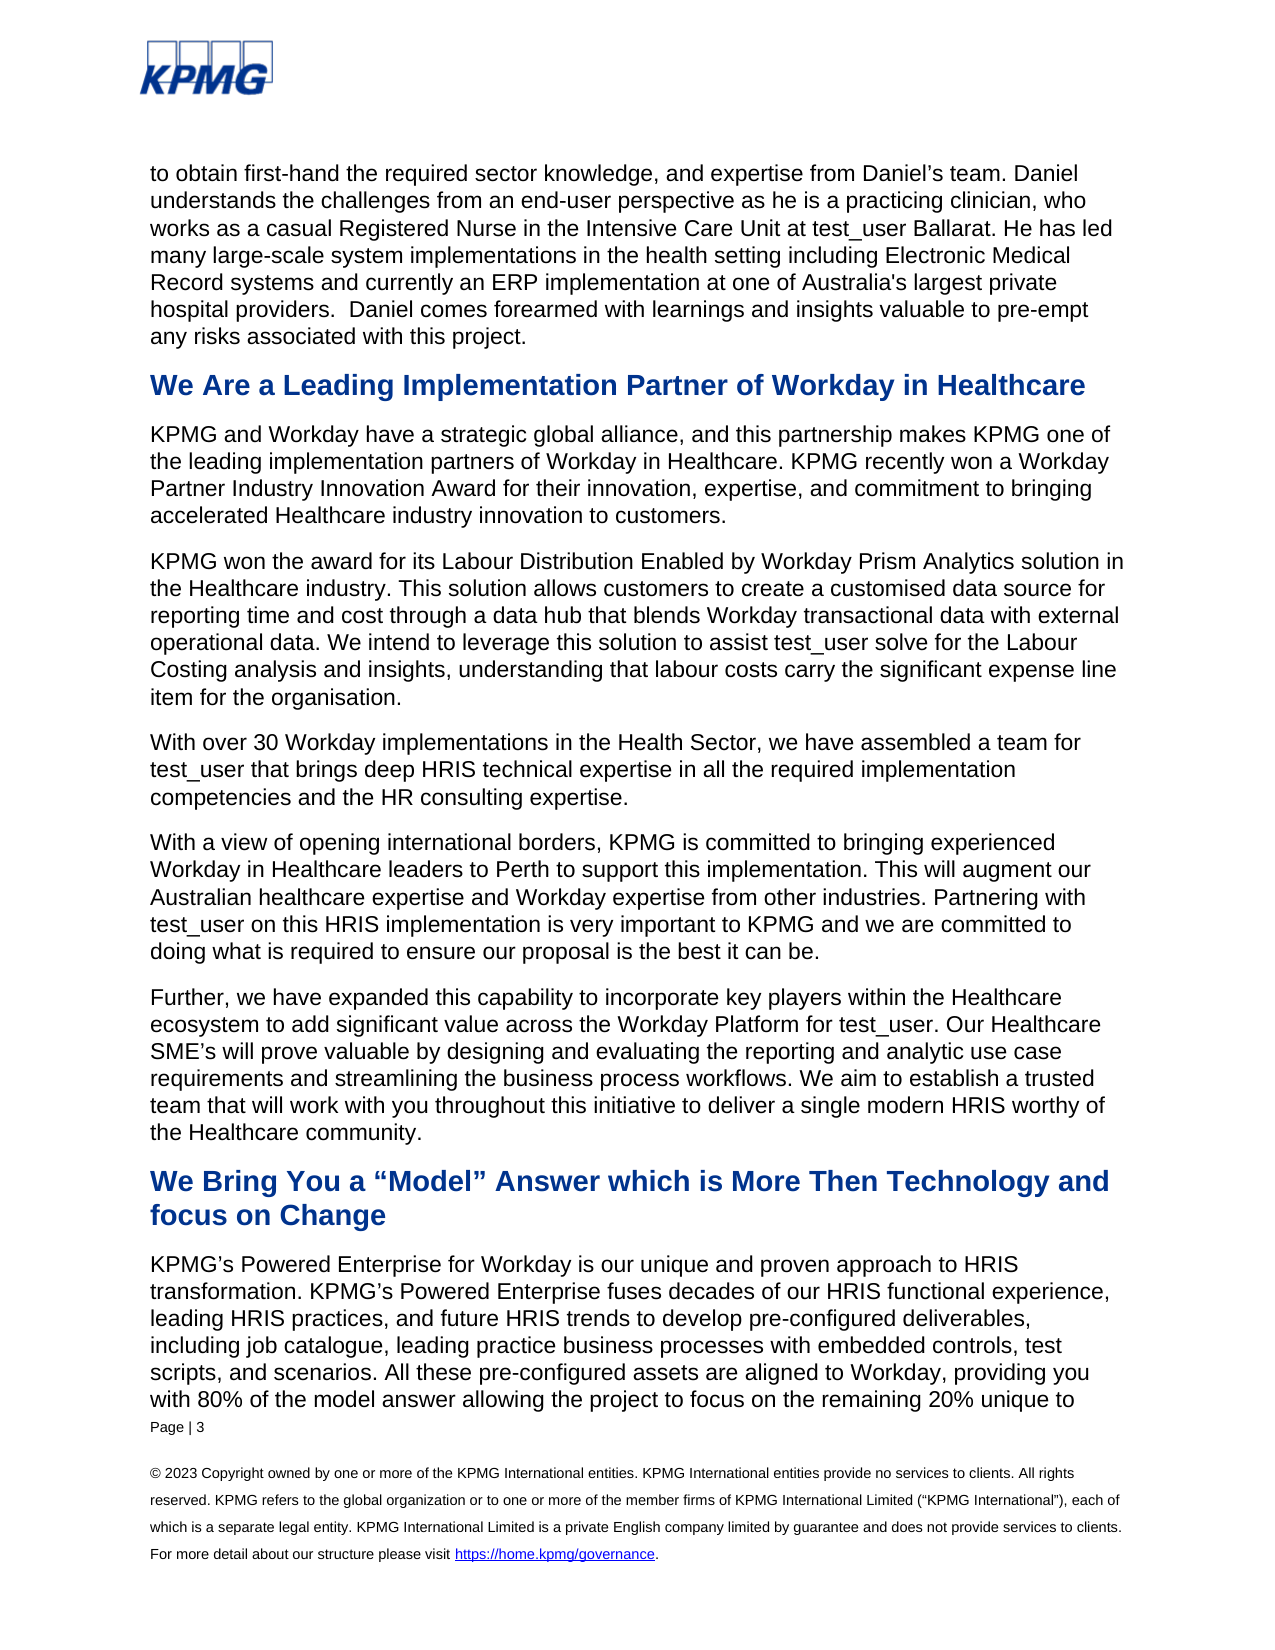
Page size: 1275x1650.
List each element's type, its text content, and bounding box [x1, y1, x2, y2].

subtitle We Bring You a “Model” Answer which is More Then Technology and focus on Change [150, 1164, 1125, 1231]
text Further, we have expanded this capability to incorporate key players within the Healthcare ecosystem to add significant value across the Workday Platform for test_user. Our Healthcare SME’s will prove valuable by designing and evaluating the reporting and analytic use case requirements and streamlining the business process workflows. We aim to establish a trusted team that will work with you throughout this initiative to deliver a single modern HRIS worthy of the Healthcare community. [150, 983, 1125, 1145]
text KPMG and Workday have a strategic global alliance, and this partnership makes KPMG one of the leading implementation partners of Workday in Healthcare. KPMG recently won a Workday Partner Industry Innovation Award for their innovation, expertise, and commitment to bringing accelerated Healthcare industry innovation to customers. [150, 420, 1125, 529]
picture [118, 0, 302, 136]
text With over 30 Workday implementations in the Health Sector, we have assembled a team for test_user that brings deep HRIS technical expertise in all the required implementation competencies and the HR consulting expertise. [150, 729, 1125, 810]
subtitle We Are a Leading Implementation Partner of Workday in Healthcare [150, 368, 1125, 402]
text KPMG won the award for its Labour Distribution Enabled by Workday Prism Analytics solution in the Healthcare industry. This solution allows customers to create a customised data source for reporting time and cost through a data hub that blends Workday transactional data with external operational data. We intend to leverage this solution to assist test_user solve for the Labour Costing analysis and insights, understanding that labour costs carry the significant expense line item for the organisation. [150, 547, 1125, 710]
text With a view of opening international borders, KPMG is committed to bringing experienced Workday in Healthcare leaders to Perth to support this implementation. This will augment our Australian healthcare expertise and Workday expertise from other industries. Partnering with test_user on this HRIS implementation is very important to KPMG and we are committed to doing what is required to ensure our proposal is the best it can be. [150, 829, 1125, 964]
